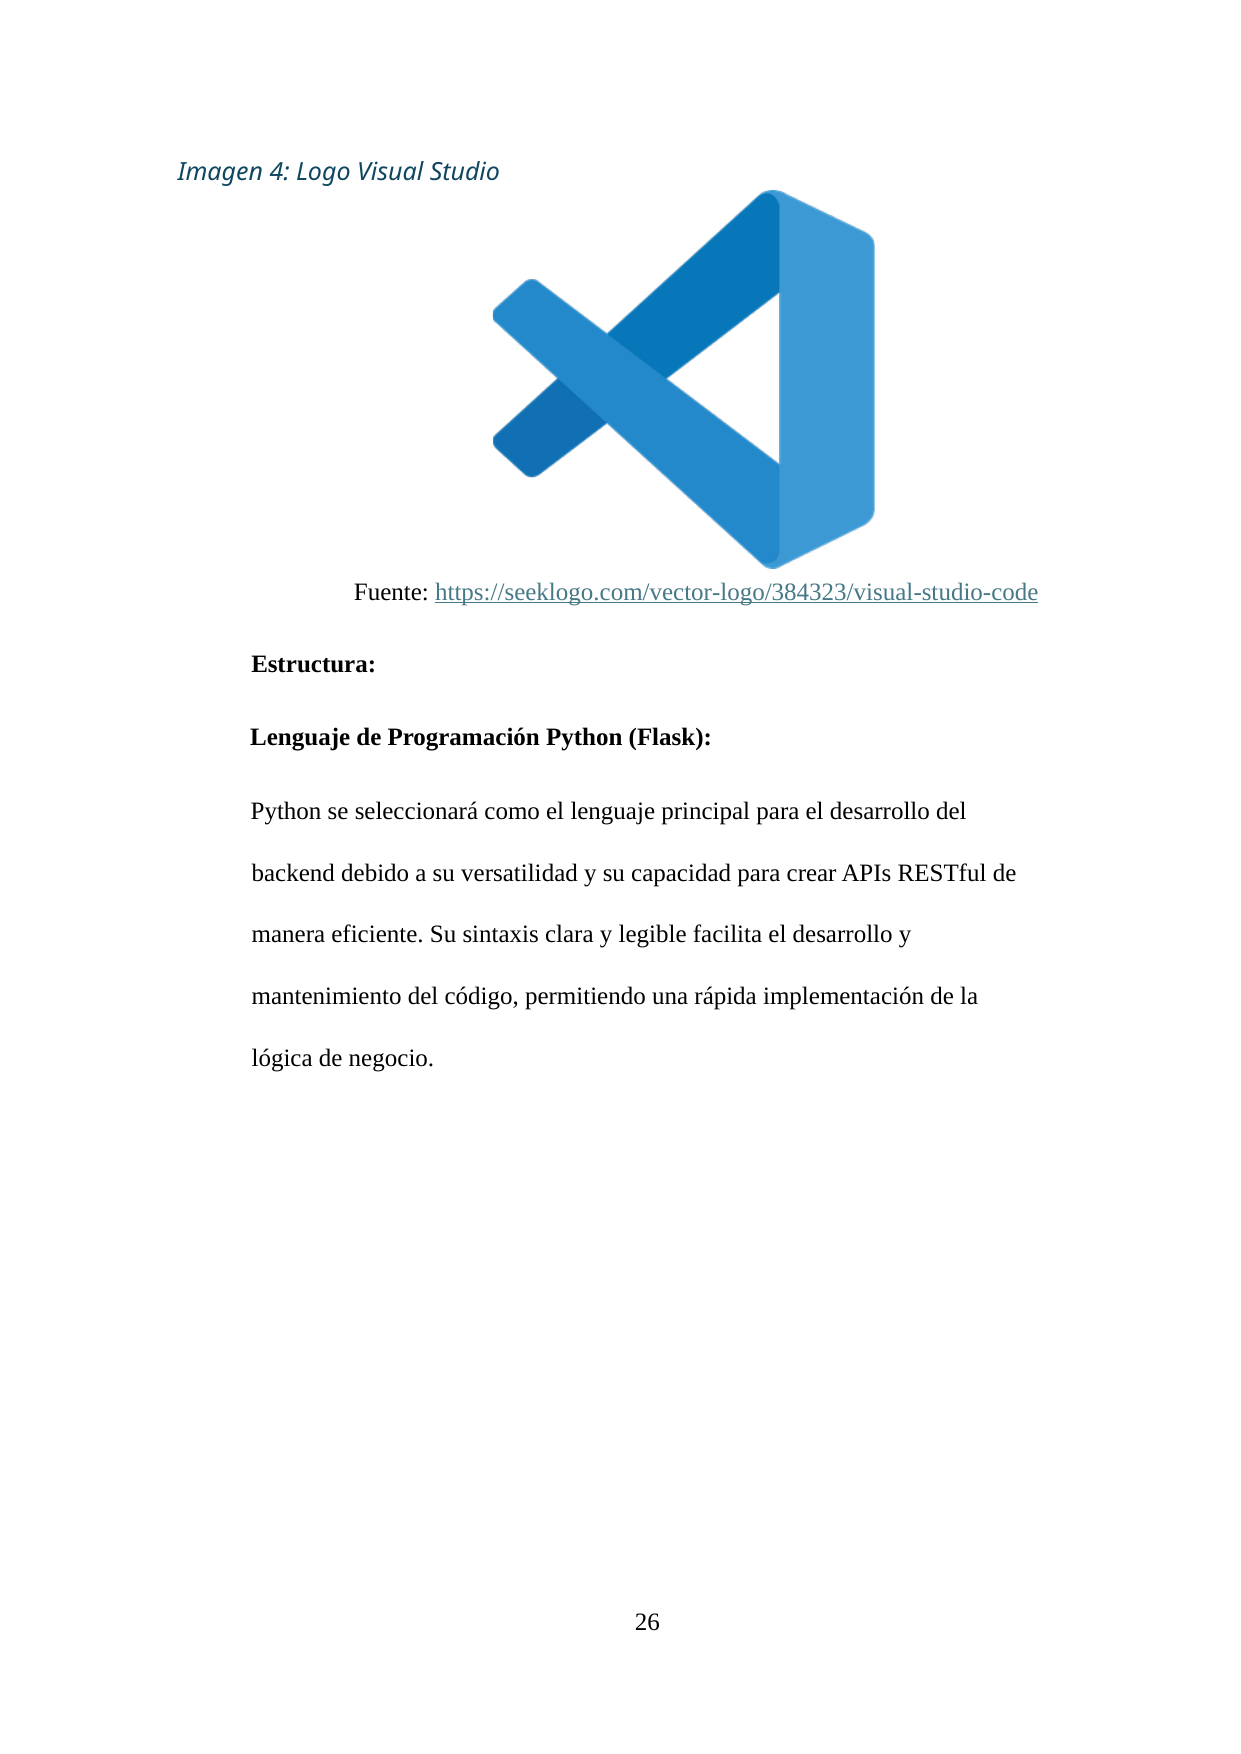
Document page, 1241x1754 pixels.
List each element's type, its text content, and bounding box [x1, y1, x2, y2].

text Lenguaje de Programación Python (Flask): [250, 722, 1117, 751]
text Python se seleccionará como el lenguaje principal para el desarrollo del backend debido a su versatilidad y su capacidad para crear APIs RESTful de manera eficiente. Su sintaxis clara y legible facilita el desarrollo y mantenimiento del código, permitiendo una rápida implementación de la lógica de negocio. [250, 796, 1038, 1072]
text Fuente: https://seeklogo.com/vector-logo/384323/visual-studio-code [177, 577, 1038, 606]
picture [492, 190, 875, 569]
text Estructura: [250, 649, 1117, 677]
subtitle Imagen 4: Logo Visual Studio [177, 154, 1111, 188]
